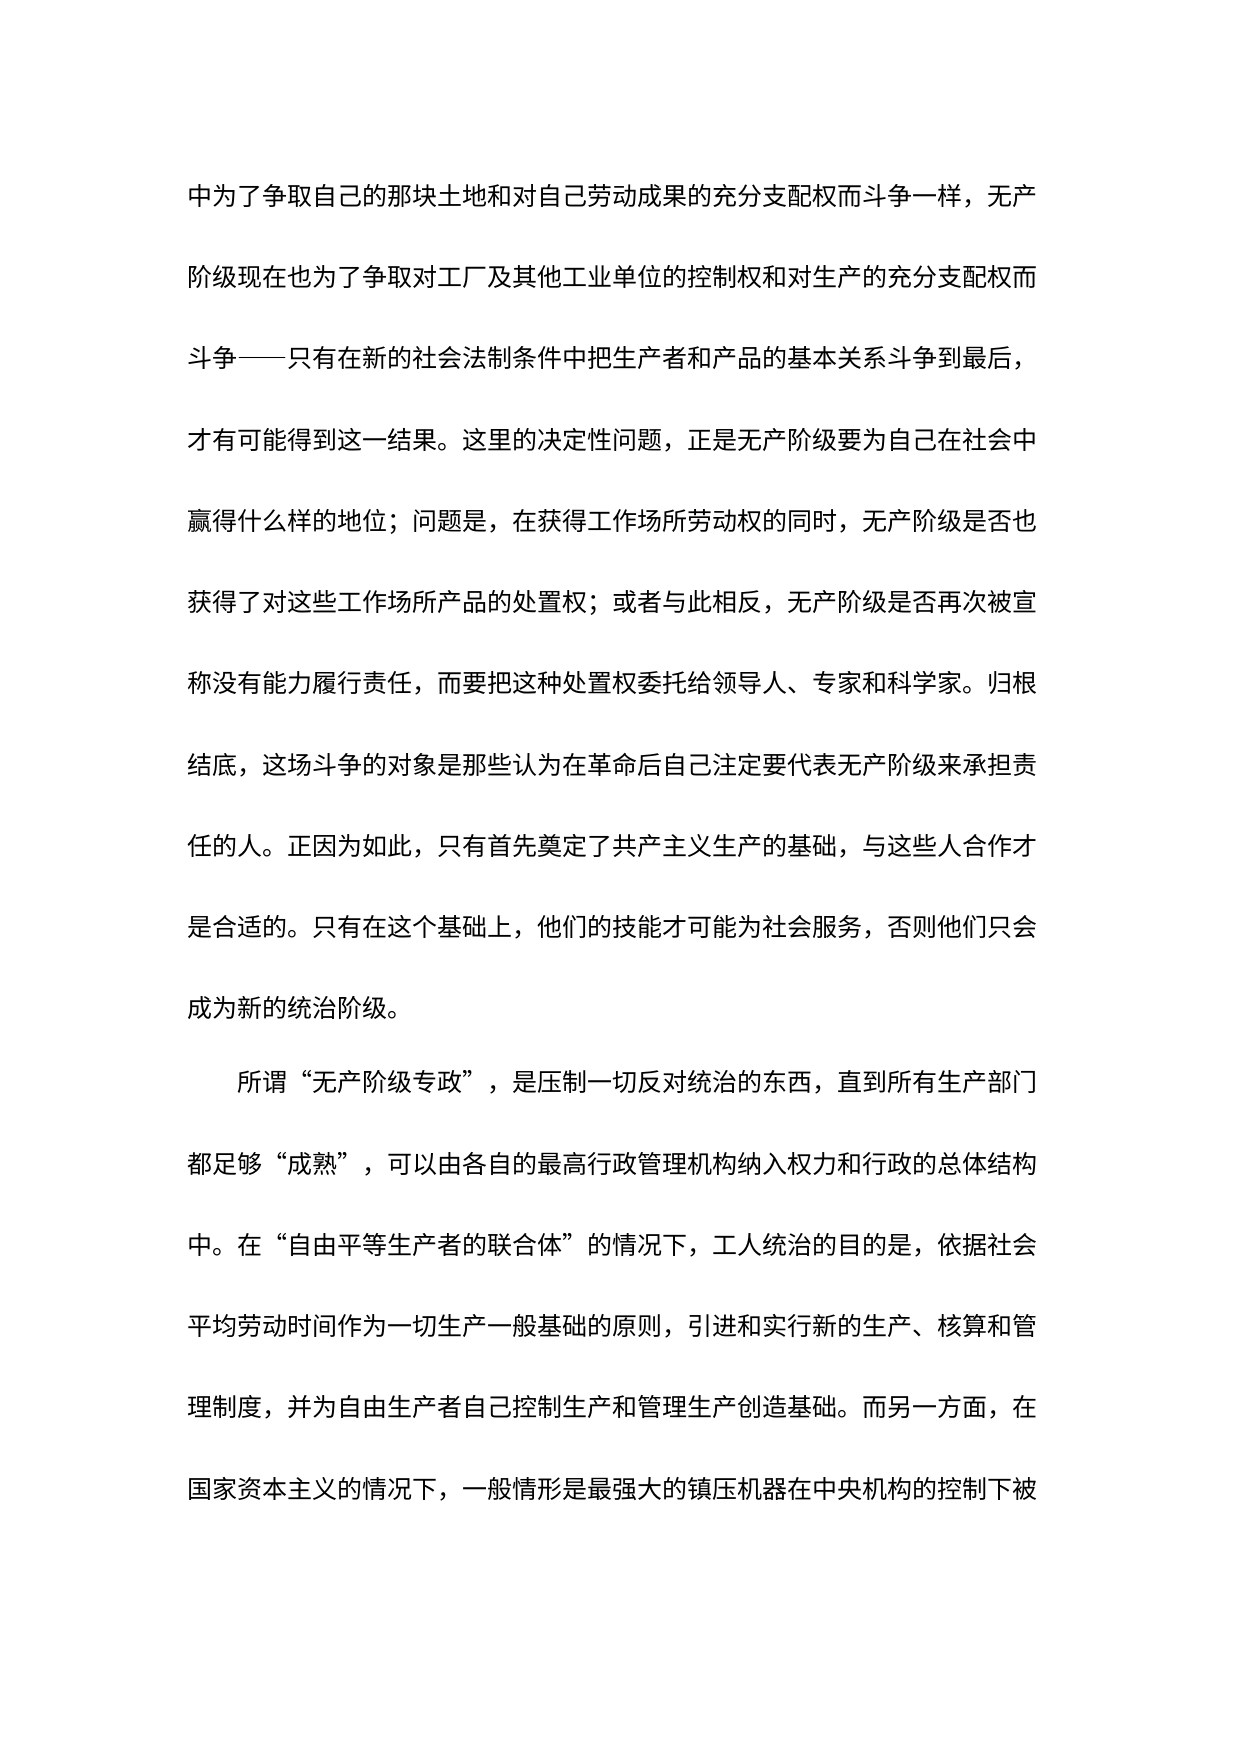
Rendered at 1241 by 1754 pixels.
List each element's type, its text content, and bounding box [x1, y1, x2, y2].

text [187, 1048, 1053, 1520]
